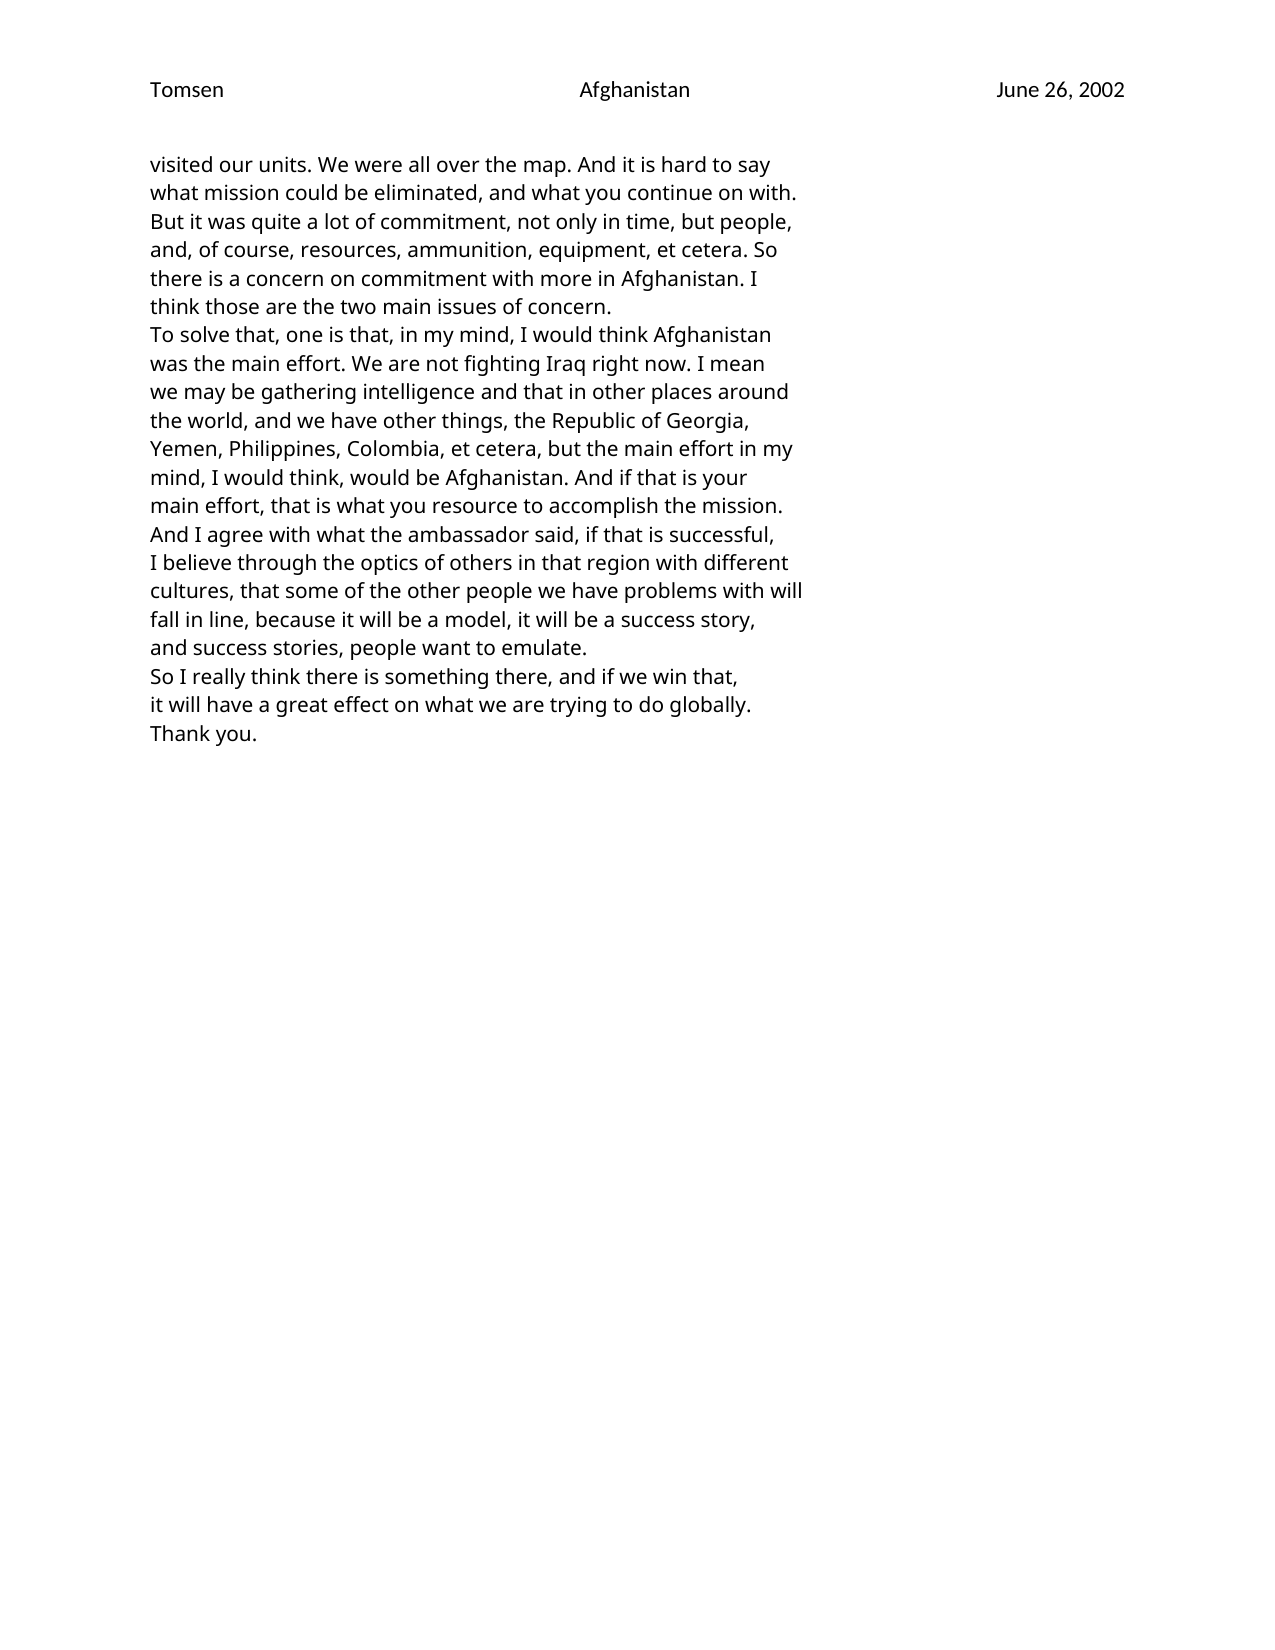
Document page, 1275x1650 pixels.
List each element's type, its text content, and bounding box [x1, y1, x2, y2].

text visited our units. We were all over the map. And it is hard to say [150, 150, 1125, 178]
text and success stories, people want to emulate. [150, 633, 1125, 662]
text And I agree with what the ambassador said, if that is successful, [150, 520, 1125, 548]
text and, of course, resources, ammunition, equipment, et cetera. So [150, 235, 1125, 264]
text So I really think there is something there, and if we win that, [150, 662, 1125, 690]
text mind, I would think, would be Afghanistan. And if that is your [150, 463, 1125, 491]
text think those are the two main issues of concern. [150, 292, 1125, 321]
text there is a concern on commitment with more in Afghanistan. I [150, 264, 1125, 292]
text But it was quite a lot of commitment, not only in time, but people, [150, 207, 1125, 235]
text Yemen, Philippines, Colombia, et cetera, but the main effort in my [150, 434, 1125, 463]
text main effort, that is what you resource to accomplish the mission. [150, 491, 1125, 520]
text what mission could be eliminated, and what you continue on with. [150, 178, 1125, 207]
text the world, and we have other things, the Republic of Georgia, [150, 406, 1125, 434]
text fall in line, because it will be a model, it will be a success story, [150, 605, 1125, 633]
text To solve that, one is that, in my mind, I would think Afghanistan [150, 321, 1125, 349]
text I believe through the optics of others in that region with different [150, 548, 1125, 577]
text was the main effort. We are not fighting Iraq right now. I mean [150, 349, 1125, 377]
text Thank you. [150, 719, 1125, 747]
text we may be gathering intelligence and that in other places around [150, 377, 1125, 406]
text cultures, that some of the other people we have problems with will [150, 577, 1125, 605]
text it will have a great effect on what we are trying to do globally. [150, 690, 1125, 719]
